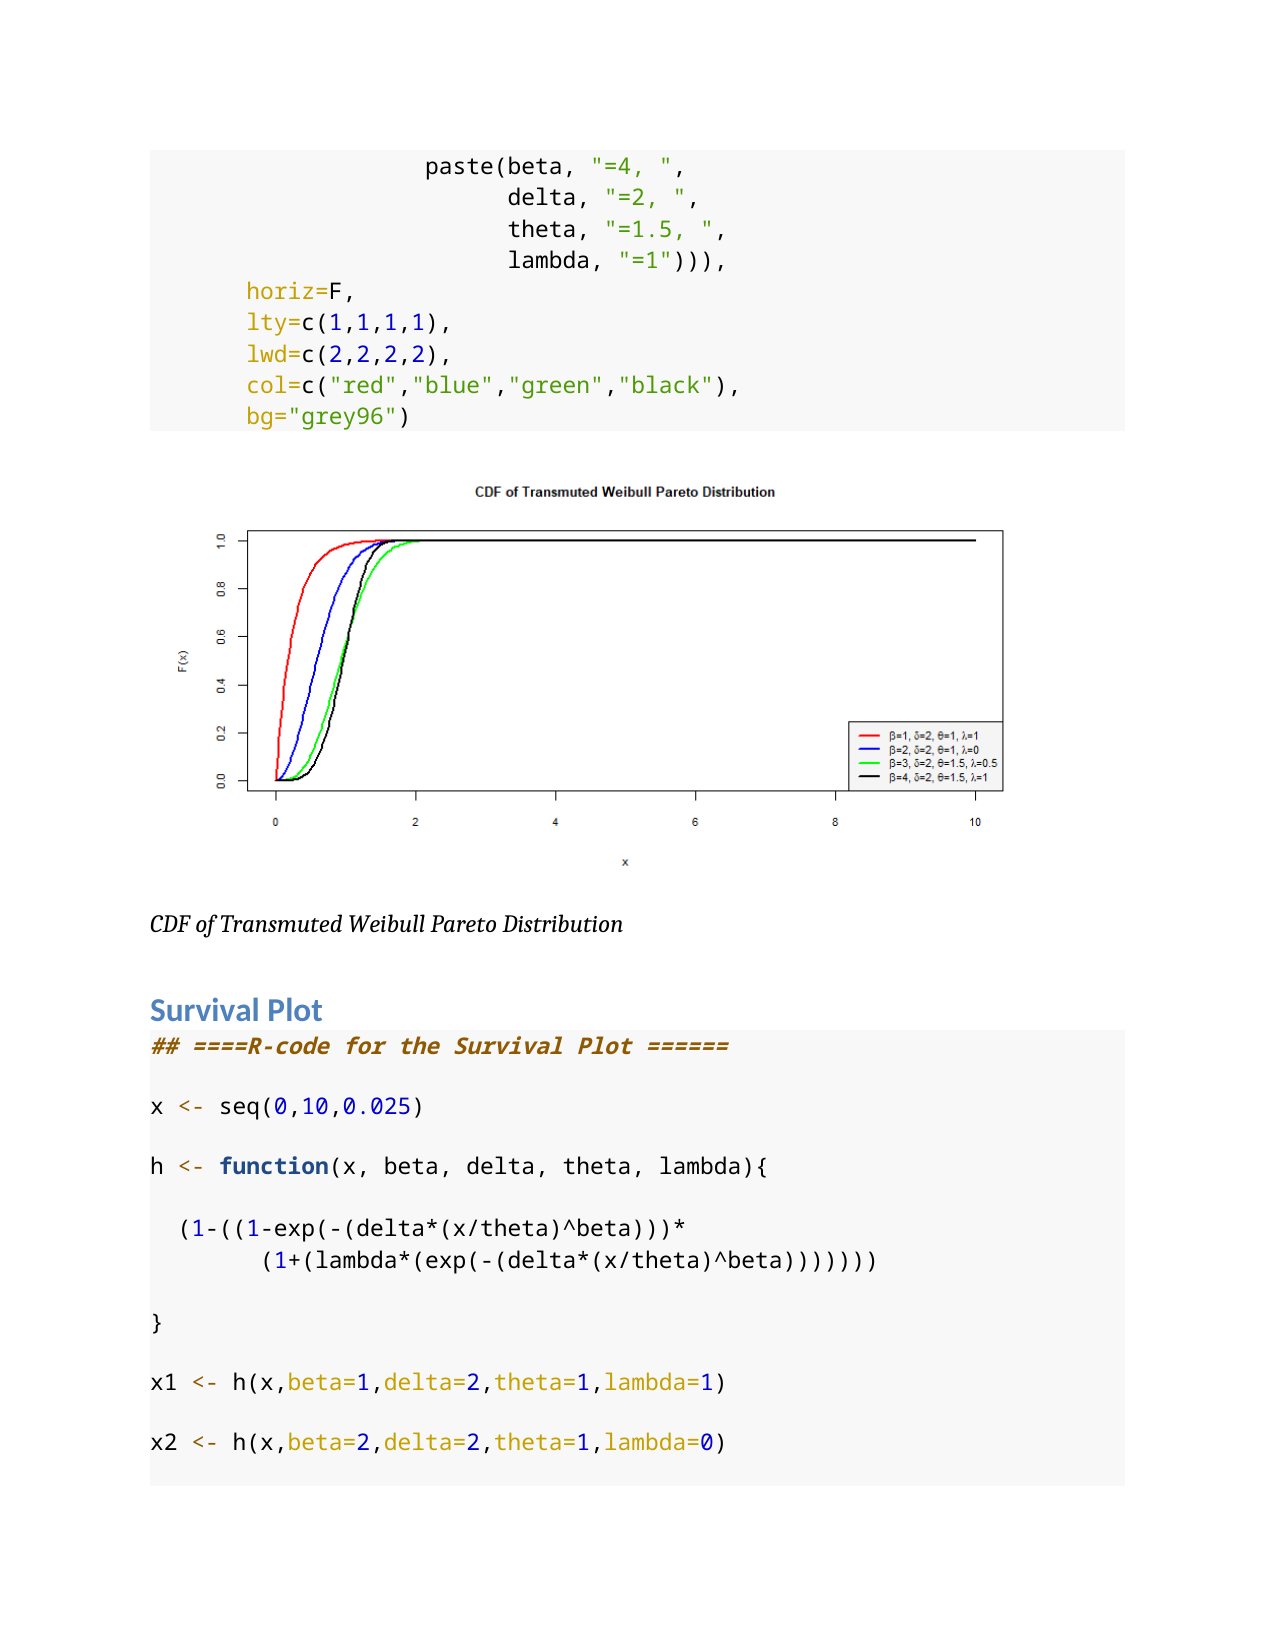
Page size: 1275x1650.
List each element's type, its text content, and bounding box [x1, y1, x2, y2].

text CDF of Transmuted Weibull Pareto Distribution [150, 910, 1125, 939]
subtitle Survival Plot [150, 989, 1125, 1030]
picture [168, 452, 1044, 890]
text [150, 1030, 1125, 1486]
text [150, 150, 1125, 431]
